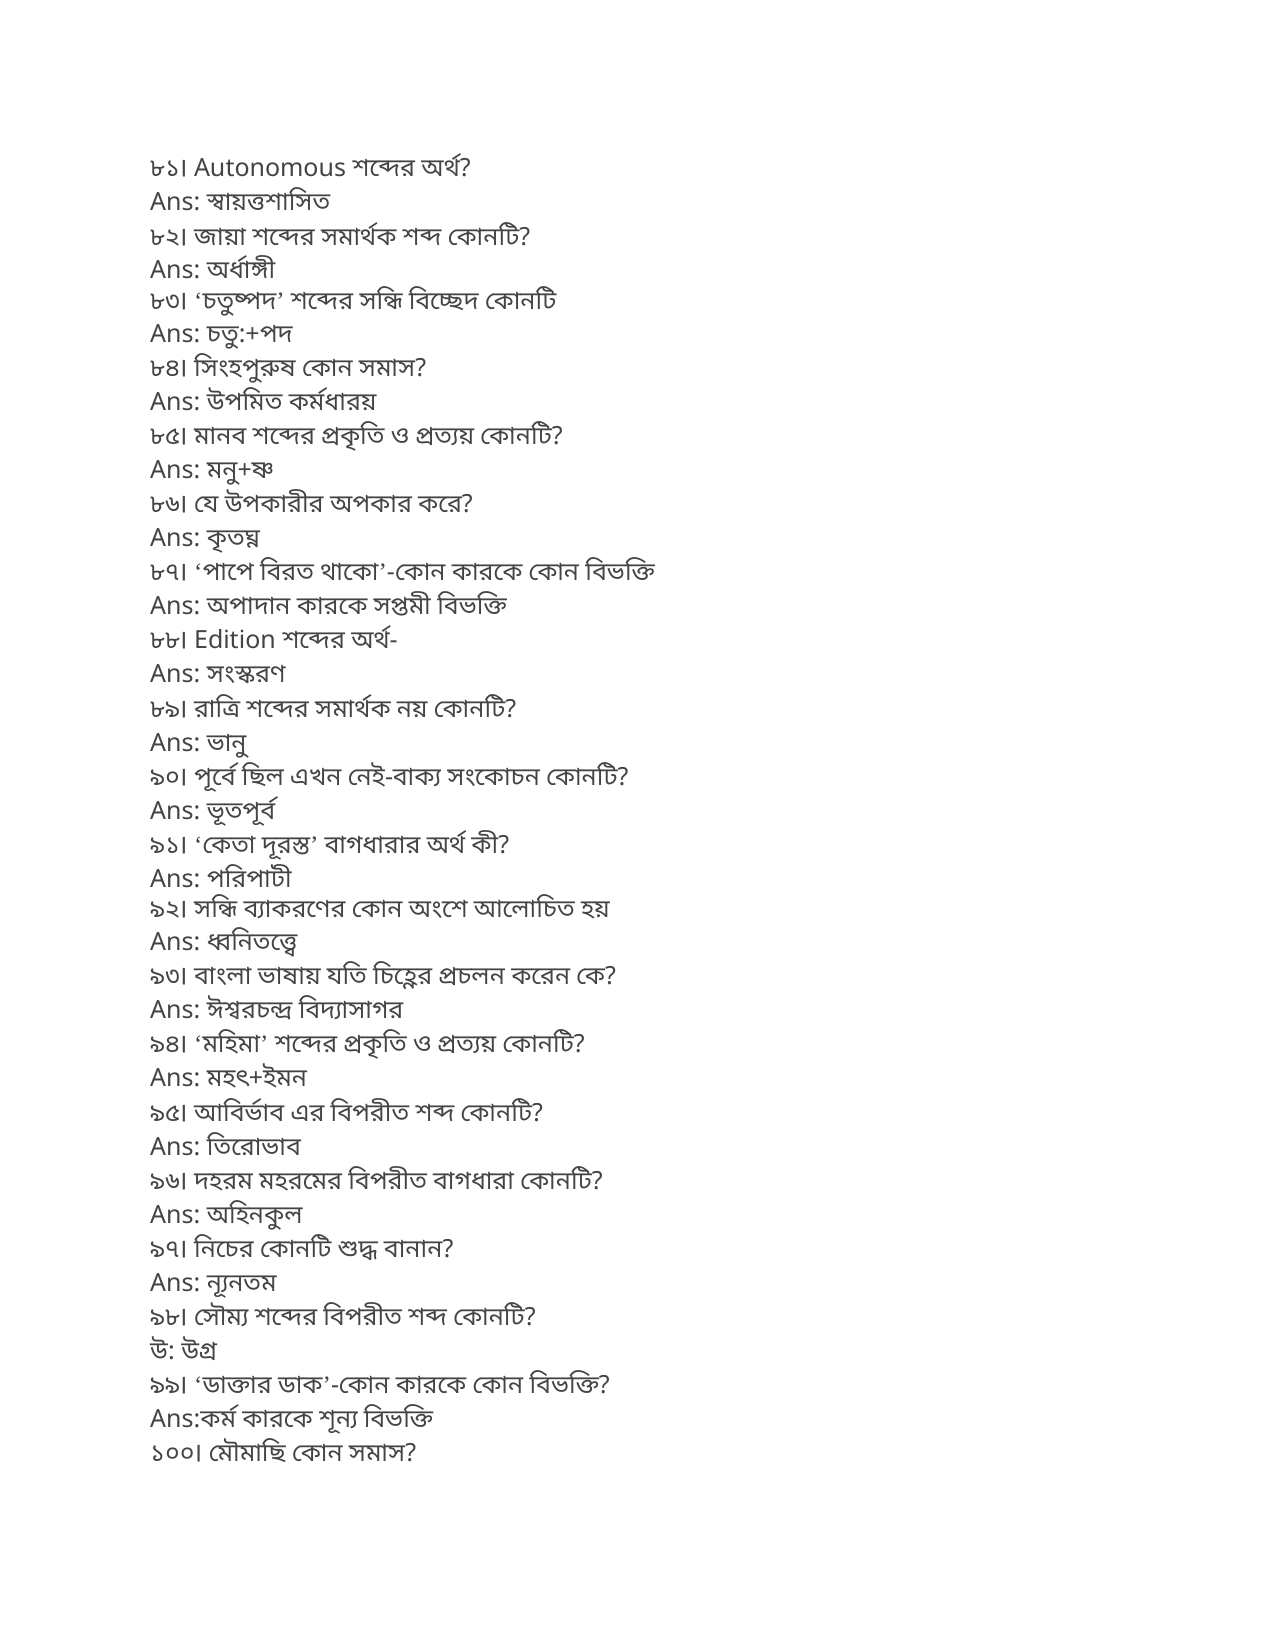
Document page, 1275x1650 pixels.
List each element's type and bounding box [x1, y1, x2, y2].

text [150, 218, 1125, 1469]
text [150, 150, 1125, 218]
